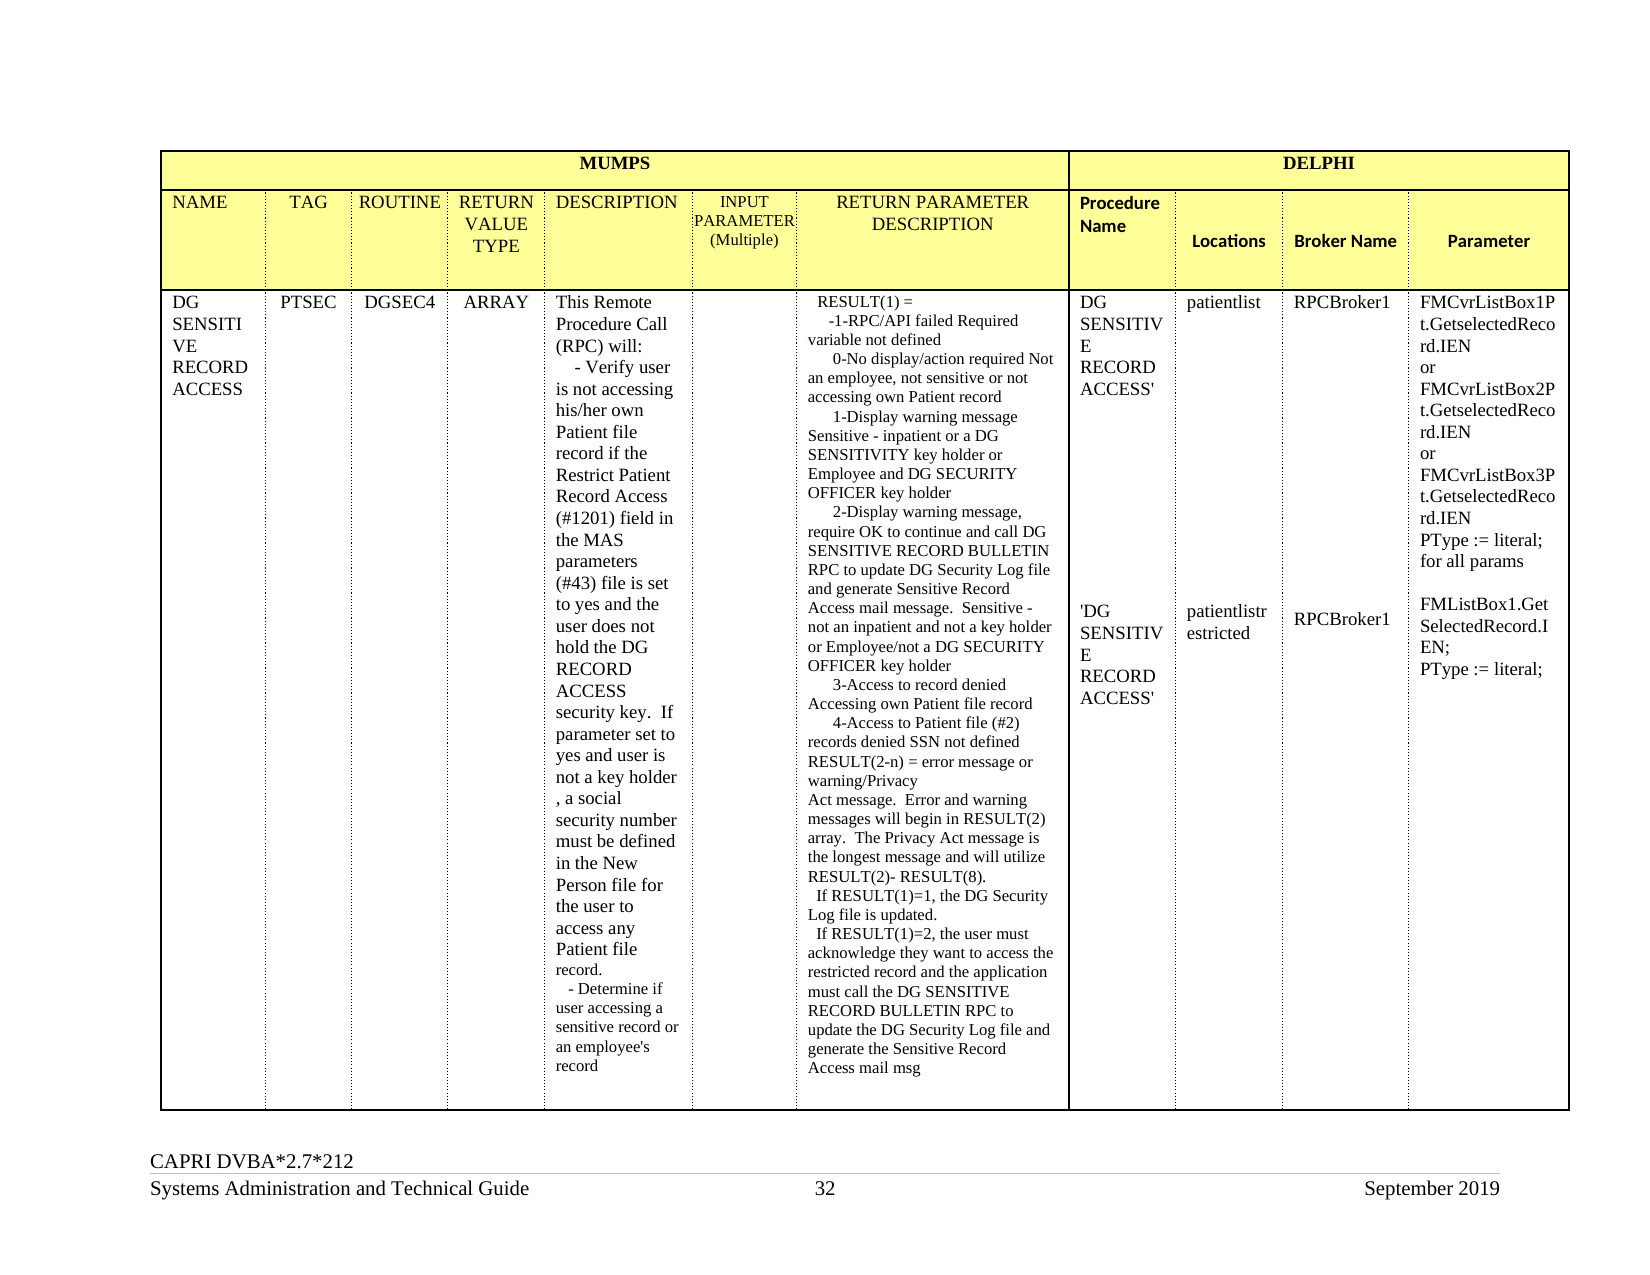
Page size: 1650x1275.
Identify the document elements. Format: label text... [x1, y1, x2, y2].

table_header DELPHI [1070, 152, 1568, 189]
table_cell PTSEC [265, 291, 351, 1109]
table_header MUMPS [162, 152, 1068, 189]
table_cell ROUTINE [351, 191, 448, 289]
table_cell DESCRIPTION [544, 191, 692, 289]
table_cell RETURN PARAMETER DESCRIPTION [796, 191, 1068, 289]
table_cell [692, 291, 796, 1109]
table_cell ARRAY [448, 291, 544, 1109]
table_cell RETURN VALUE TYPE [448, 191, 544, 289]
table_cell patientlist patientlistrestricted [1175, 291, 1282, 1109]
table_cell RESULT(1) = -1-RPC/API failed Required variable not defined 0-No display/action required Not an employee, not sensitive or not accessing own Patient record 1-Display warning message Sensitive - inpatient or a DG SENSITIVITY key holder or Employee and DG SECURITY OFFICER key holder 2-Display warning message, require OK to continue and call DG SENSITIVE RECORD BULLETIN RPC to update DG Security Log file and generate Sensitive Record Access mail message. Sensitive - not an inpatient and not a key holder or Employee/not a DG SECURITY OFFICER key holder 3-Access to record denied Accessing own Patient file record 4-Access to Patient file (#2) records denied SSN not defined RESULT(2-n) = error message or warning/Privacy Act message. Error and warning messages will begin in RESULT(2) array. The Privacy Act message is the longest message and will utilize RESULT(2)- RESULT(8). If RESULT(1)=1, the DG Security Log file is updated. If RESULT(1)=2, the user must acknowledge they want to access the restricted record and the application must call the DG SENSITIVE RECORD BULLETIN RPC to update the DG Security Log file and generate the Sensitive Record Access mail msg [796, 291, 1068, 1109]
table_cell DG SENSITIVE RECORD ACCESS [162, 291, 265, 1109]
table_cell DGSEC4 [351, 291, 448, 1109]
table_cell FMCvrListBox1Pt.GetselectedRecord.IEN or FMCvrListBox2Pt.GetselectedRecord.IEN or FMCvrListBox3Pt.GetselectedRecord.IEN PType := literal; for all params FMListBox1.GetSelectedRecord.IEN; PType := literal; [1409, 291, 1568, 1109]
table_cell NAME [162, 191, 265, 289]
table_cell INPUT PARAMETER (Multiple) [692, 191, 796, 289]
table_cell TAG [265, 191, 351, 289]
table_cell Locations [1175, 191, 1282, 289]
table_cell Parameter [1409, 191, 1568, 289]
table_cell Procedure Name [1070, 191, 1175, 289]
table_cell Broker Name [1283, 191, 1408, 289]
table_cell DG SENSITIVE RECORD ACCESS' 'DG SENSITIVE RECORD ACCESS' [1070, 291, 1175, 1109]
table_cell This Remote Procedure Call (RPC) will: - Verify user is not accessing his/her own Patient file record if the Restrict Patient Record Access (#1201) field in the MAS parameters (#43) file is set to yes and the user does not hold the DG RECORD ACCESS security key. If parameter set to yes and user is not a key holder , a social security number must be defined in the New Person file for the user to access any Patient file record. - Determine if user accessing a sensitive record or an employee's record [544, 291, 692, 1109]
table_cell RPCBroker1 RPCBroker1 [1283, 291, 1408, 1109]
